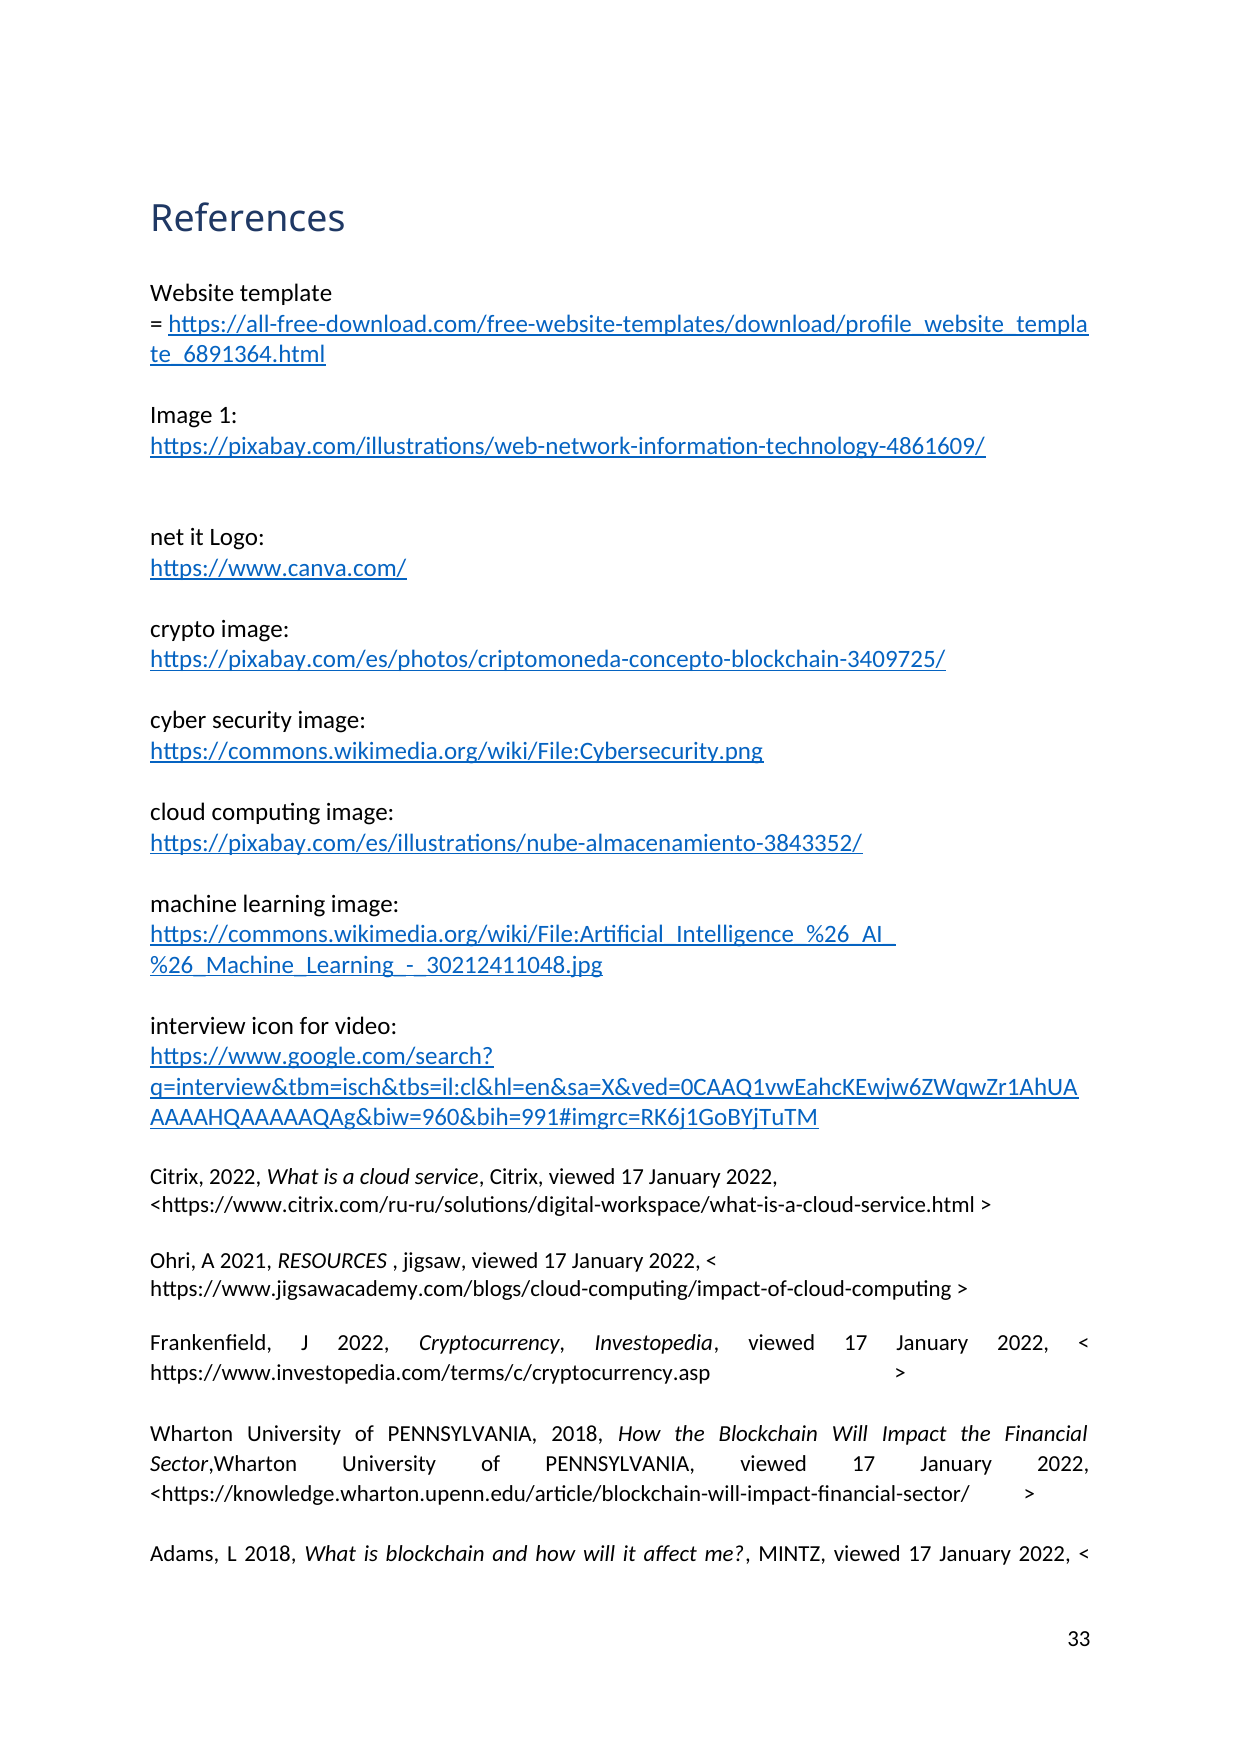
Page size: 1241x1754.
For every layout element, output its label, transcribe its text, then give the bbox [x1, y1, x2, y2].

text https://www.google.com/search?q=interview&tbm=isch&tbs=il:cl&hl=en&sa=X&ved=0CAAQ1vwEahcKEwjw6ZWqwZr1AhUAAAAAHQAAAAAQAg&biw=960&bih=991#imgrc=RK6j1GoBYjTuTM [150, 1040, 1090, 1132]
text https://commons.wikimedia.org/wiki/File:Cybersecurity.png [150, 735, 1090, 766]
text Image 1: [150, 399, 1090, 430]
text machine learning image: [150, 888, 1090, 918]
text https://www.canva.com/ [150, 552, 1090, 583]
text https://pixabay.com/es/photos/criptomoneda-concepto-blockchain-3409725/ [150, 644, 1090, 674]
text crypto image: [150, 613, 1090, 644]
text cyber security image: [150, 705, 1090, 735]
text Citrix, 2022, What is a cloud service, Citrix, viewed 17 January 2022, <https://www.citrix.com/ru-ru/solutions/digital-workspace/what-is-a-cloud-service.html > Ohri, A 2021, RESOURCES , jigsaw, viewed 17 January 2022, < https://www.jigsawacademy.com/blogs/cloud-computing/impact-of-cloud-computing > [150, 1162, 1090, 1303]
text Website template = https://all-free-download.com/free-website-templates/download/profile_website_template_6891364.html [150, 277, 1090, 369]
text https://pixabay.com/illustrations/web-network-information-technology-4861609/ [150, 430, 1090, 461]
text cloud computing image: [150, 796, 1090, 827]
text interview icon for video: [150, 1010, 1090, 1040]
text https://pixabay.com/es/illustrations/nube-almacenamiento-3843352/ [150, 827, 1090, 857]
subtitle References [150, 192, 1090, 243]
text https://commons.wikimedia.org/wiki/File:Artificial_Intelligence_%26_AI_%26_Machine_Learning_-_30212411048.jpg [150, 918, 1090, 979]
text net it Logo: [150, 522, 1090, 552]
